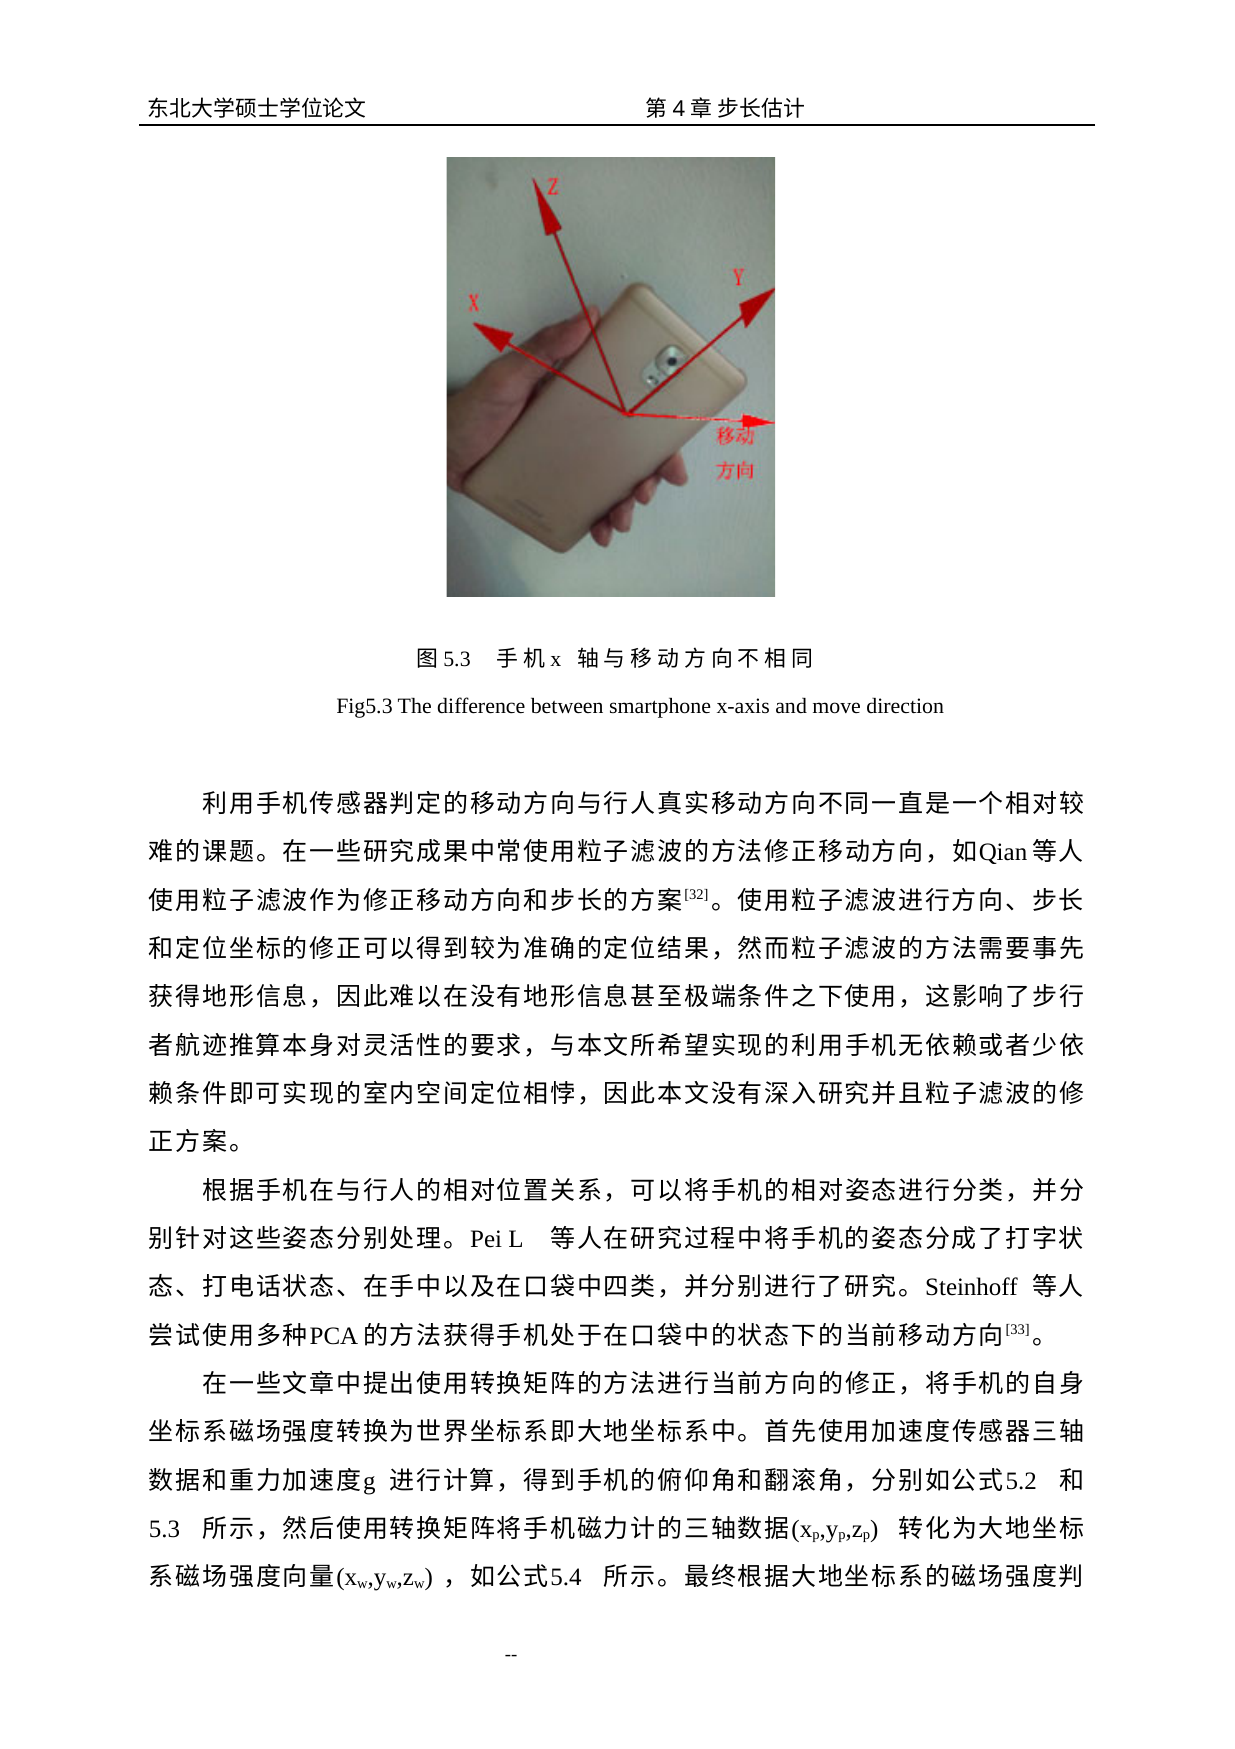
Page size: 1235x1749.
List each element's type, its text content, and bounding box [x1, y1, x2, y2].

text Fig5.3 The difference between smartphone x-axis and move direction [149, 681, 1086, 729]
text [149, 1357, 1086, 1599]
text 利用手机传感器判定的移动方向与行人真实移动方向不同一直是一个相对较难的课题。在一些研究成果中常使用粒子滤波的方法修正移动方向，如Qian等人使用粒子滤波作为修正移动方向和步长的方案[32]。使用粒子滤波进行方向、步长和定位坐标的修正可以得到较为准确的定位结果，然而粒子滤波的方法需要事先获得地形信息，因此难以在没有地形信息甚至极端条件之下使用，这影响了步行者航迹推算本身对灵活性的要求，与本文所希望实现的利用手机无依赖或者少依赖条件即可实现的室内空间定位相悖，因此本文没有深入研究并且粒子滤波的修正方案。 [149, 777, 1086, 1164]
picture [446, 157, 776, 597]
text 根据手机在与行人的相对位置关系，可以将手机的相对姿态进行分类，并分别针对这些姿态分别处理。Pei L 等人在研究过程中将手机的姿态分成了打字状态、打电话状态、在手中以及在口袋中四类，并分别进行了研究。Steinhoff等人尝试使用多种PCA的方法获得手机处于在口袋中的状态下的当前移动方向[33]。 [149, 1164, 1086, 1357]
